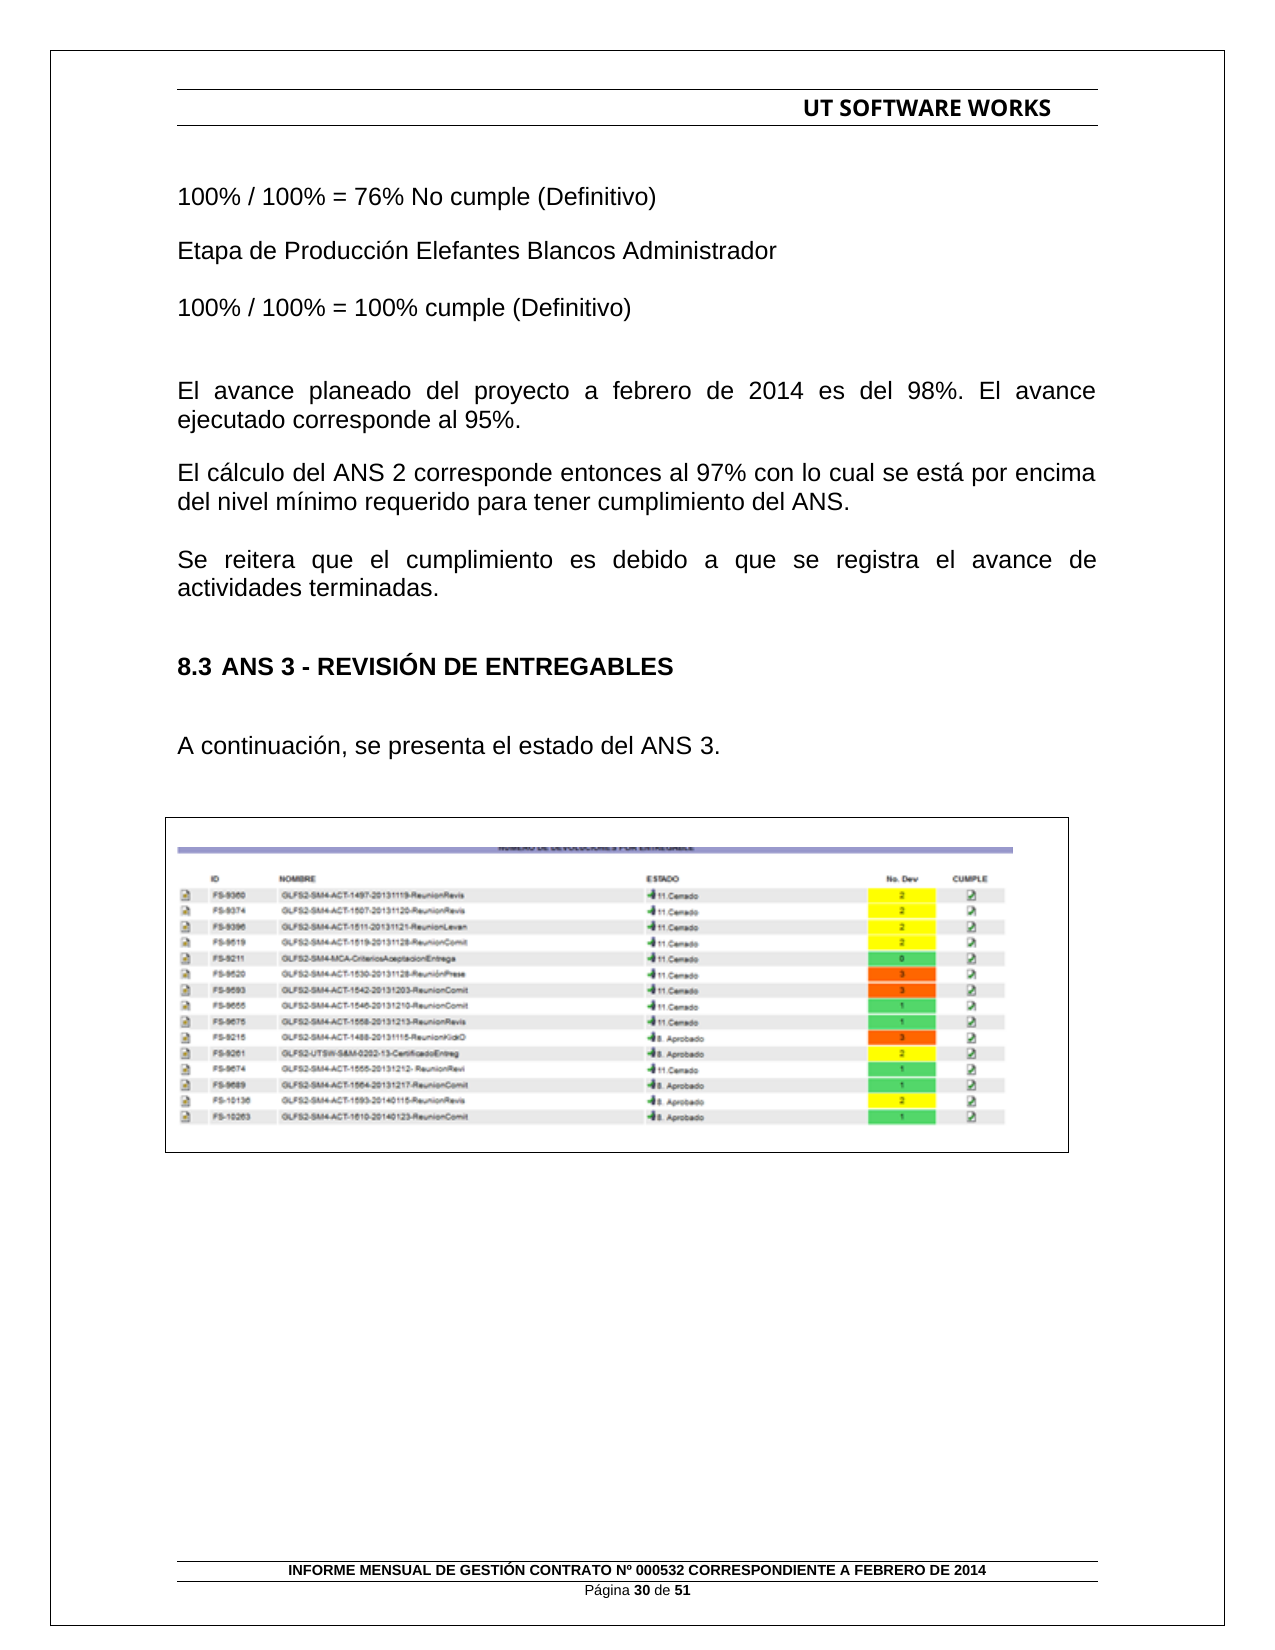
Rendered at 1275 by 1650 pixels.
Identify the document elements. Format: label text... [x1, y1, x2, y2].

text Etapa de Producción Elefantes Blancos Administrador [177, 236, 1098, 265]
text El cálculo del ANS 2 corresponde entonces al 97% con lo cual se está por encima del nivel mínimo requerido para tener cumplimiento del ANS. [177, 458, 1098, 516]
text Se reitera que el cumplimiento es debido a que se registra el avance de actividades terminadas. [177, 545, 1098, 602]
text A continuación, se presenta el estado del ANS 3. [177, 731, 1098, 760]
text El avance planeado del proyecto a febrero de 2014 es del 98%. El avance ejecutado corresponde al 95%. [177, 376, 1098, 433]
table_header [166, 818, 1068, 1152]
picture [177, 847, 1013, 1152]
text 100% / 100% = 100% cumple (Definitivo) [177, 293, 1098, 322]
text ANS 3 - REVISIÓN DE ENTREGABLES [177, 652, 1098, 681]
text 100% / 100% = 76% No cumple (Definitivo) [177, 182, 1098, 211]
